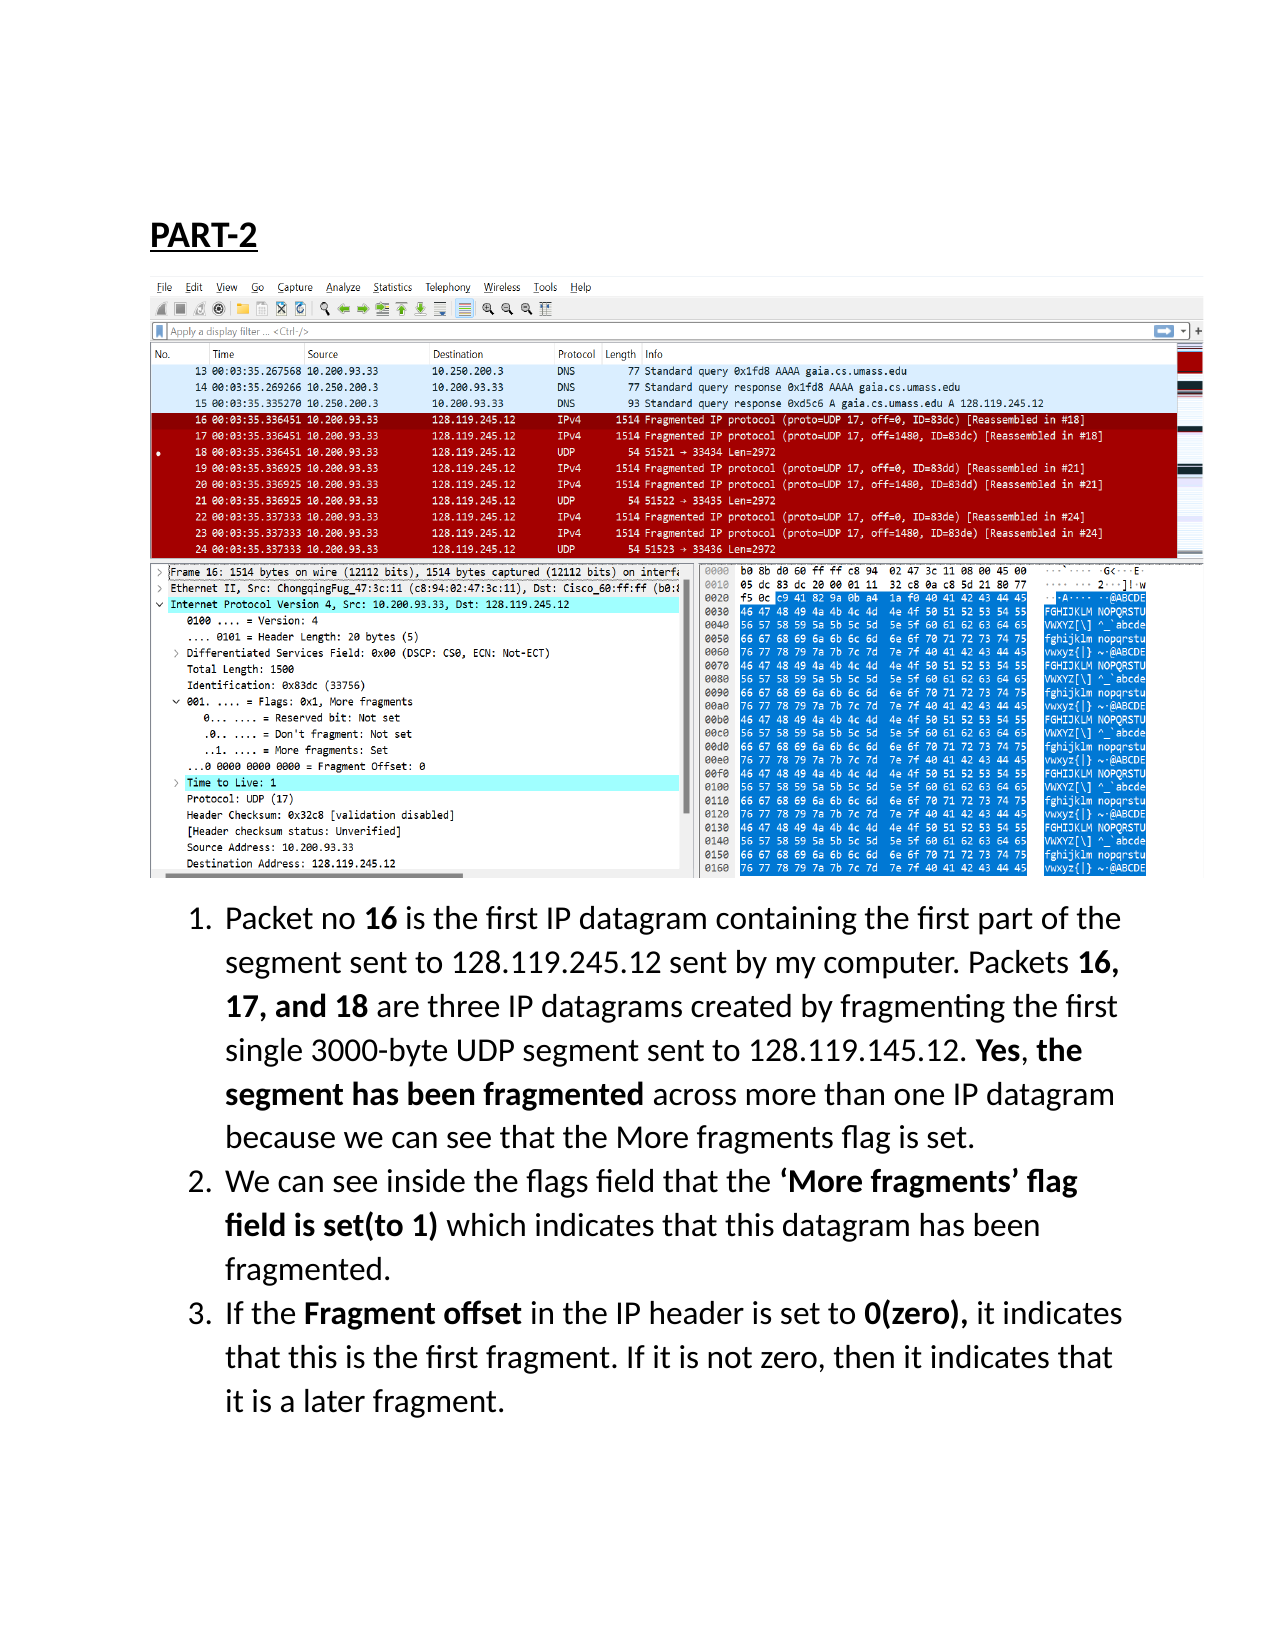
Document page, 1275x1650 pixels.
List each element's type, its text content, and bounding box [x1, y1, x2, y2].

list If the Fragment offset in the IP header is set to 0(zero), it indicates that this is the first fragment. If it is not zero, then it indicates that it is a later fragment. [187, 1292, 1125, 1421]
text PART-2 [150, 211, 1125, 256]
picture [150, 276, 1204, 878]
list We can see inside the flags field that the ‘More fragments’ flag field is set(to 1) which indicates that this datagram has been fragmented. [187, 1161, 1125, 1289]
list Packet no 16 is the first IP datagram containing the first part of the segment sent to 128.119.245.12 sent by my computer. Packets 16, 17, and 18 are three IP datagrams created by fragmenting the first single 3000-byte UDP segment sent to 128.119.145.12. Yes, the segment has been fragmented across more than one IP datagram because we can see that the More fragments flag is set. [187, 897, 1125, 1157]
